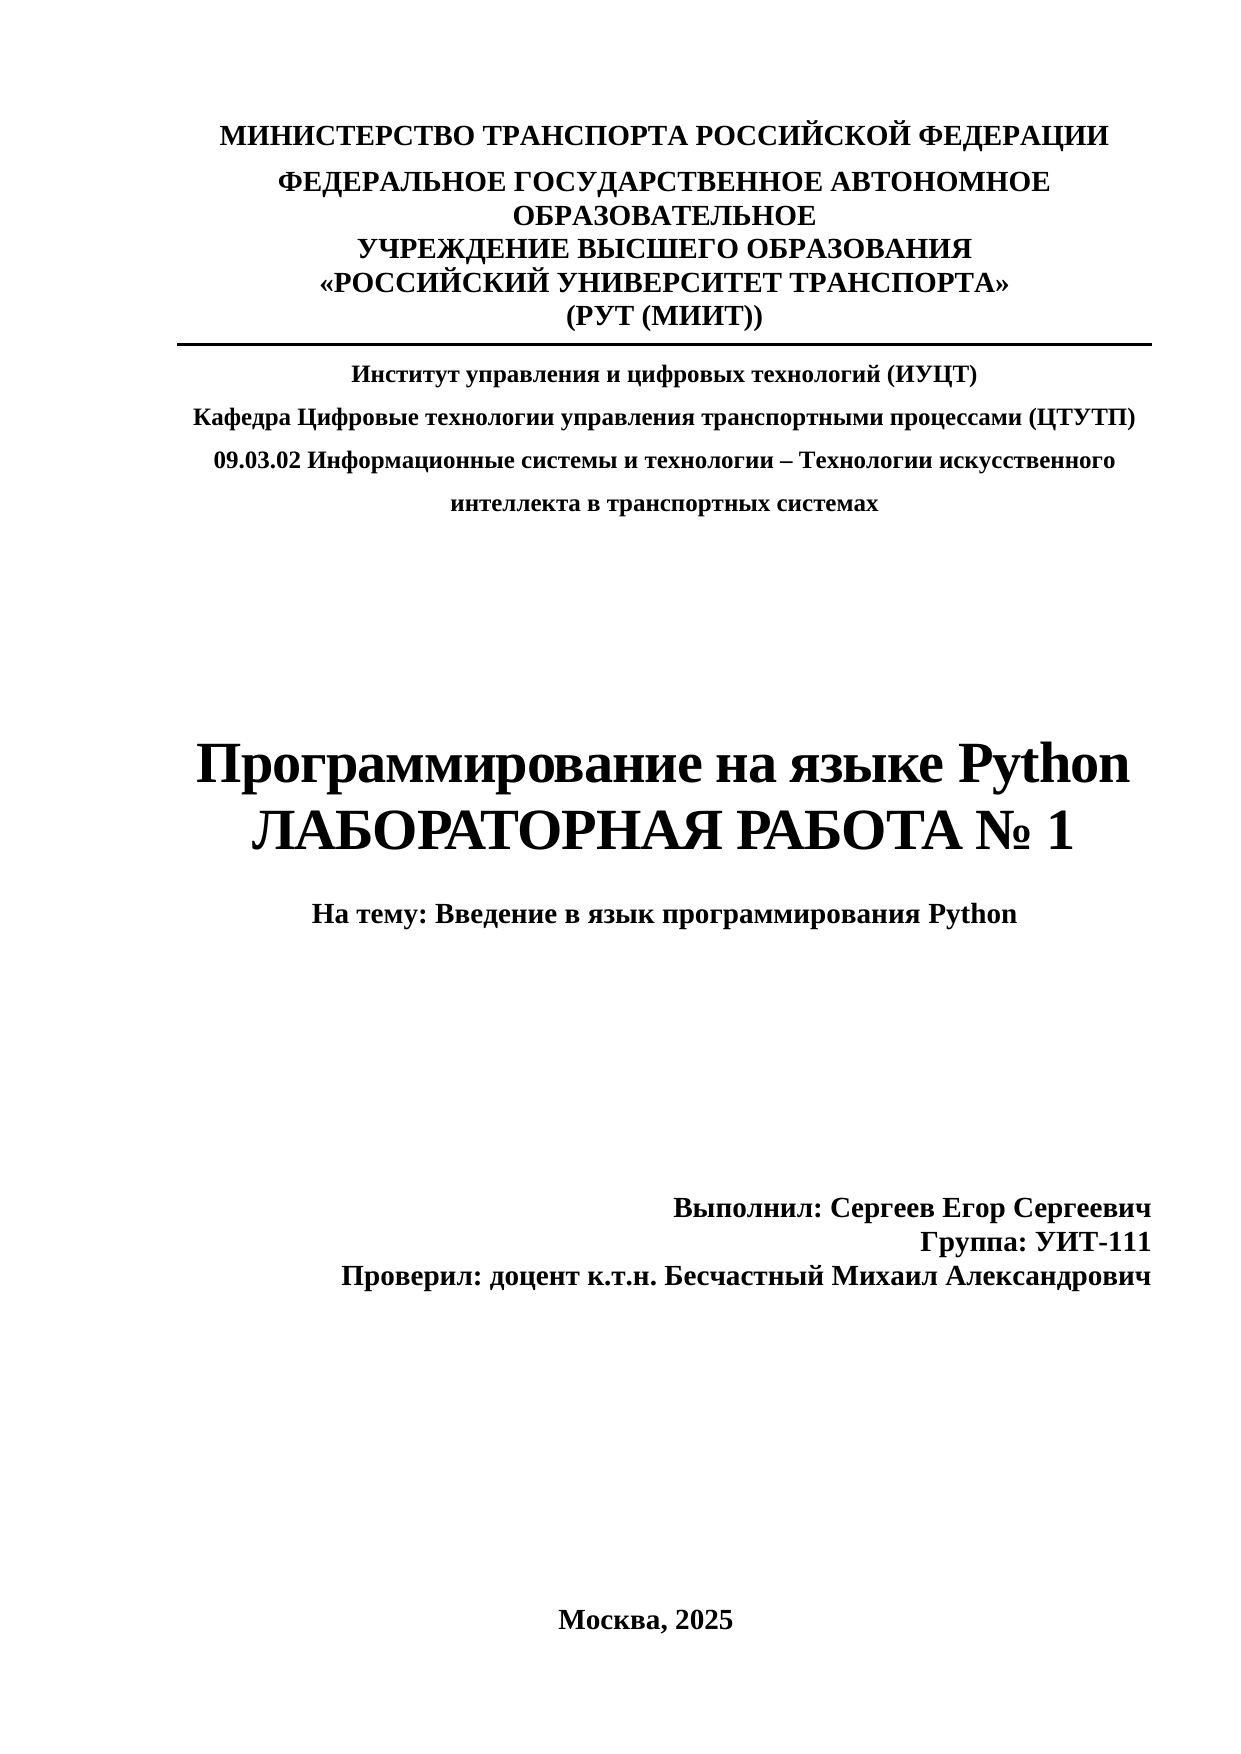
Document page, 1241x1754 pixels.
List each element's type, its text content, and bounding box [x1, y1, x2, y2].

text На тему: Введение в язык программирования Python [177, 896, 1152, 929]
text Проверил: доцент к.т.н. Бесчастный Михаил Александрович [177, 1258, 1152, 1291]
text «РОССИЙСКИЙ УНИВЕРСИТЕТ ТРАНСПОРТА» [177, 265, 1152, 298]
title ЛАБОРАТОРНАЯ РАБОТА № 1 [177, 795, 1152, 862]
title Программирование на языке Python [177, 728, 1152, 795]
text Группа: УИТ-111 [177, 1224, 1152, 1258]
text ФЕДЕРАЛЬНОЕ ГОСУДАРСТВЕННОЕ АВТОНОМНОЕ ОБРАЗОВАТЕЛЬНОЕ [177, 164, 1152, 231]
text 09.03.02 Информационные системы и технологии – Технологии искусственного интеллекта в транспортных системах [177, 445, 1152, 517]
text (РУТ (МИИТ)) [177, 298, 1152, 332]
text Институт управления и цифровых технологий (ИУЦТ) [177, 359, 1152, 388]
text Кафедра Цифровые технологии управления транспортными процессами (ЦТУТП) [177, 402, 1152, 431]
text Выполнил: Сергеев Егор Сергеевич [177, 1191, 1152, 1224]
text УЧРЕЖДЕНИЕ ВЫСШЕГО ОБРАЗОВАНИЯ [177, 231, 1152, 265]
text МИНИСТЕРСТВО ТРАНСПОРТА РОССИЙСКОЙ ФЕДЕРАЦИИ [177, 118, 1152, 152]
